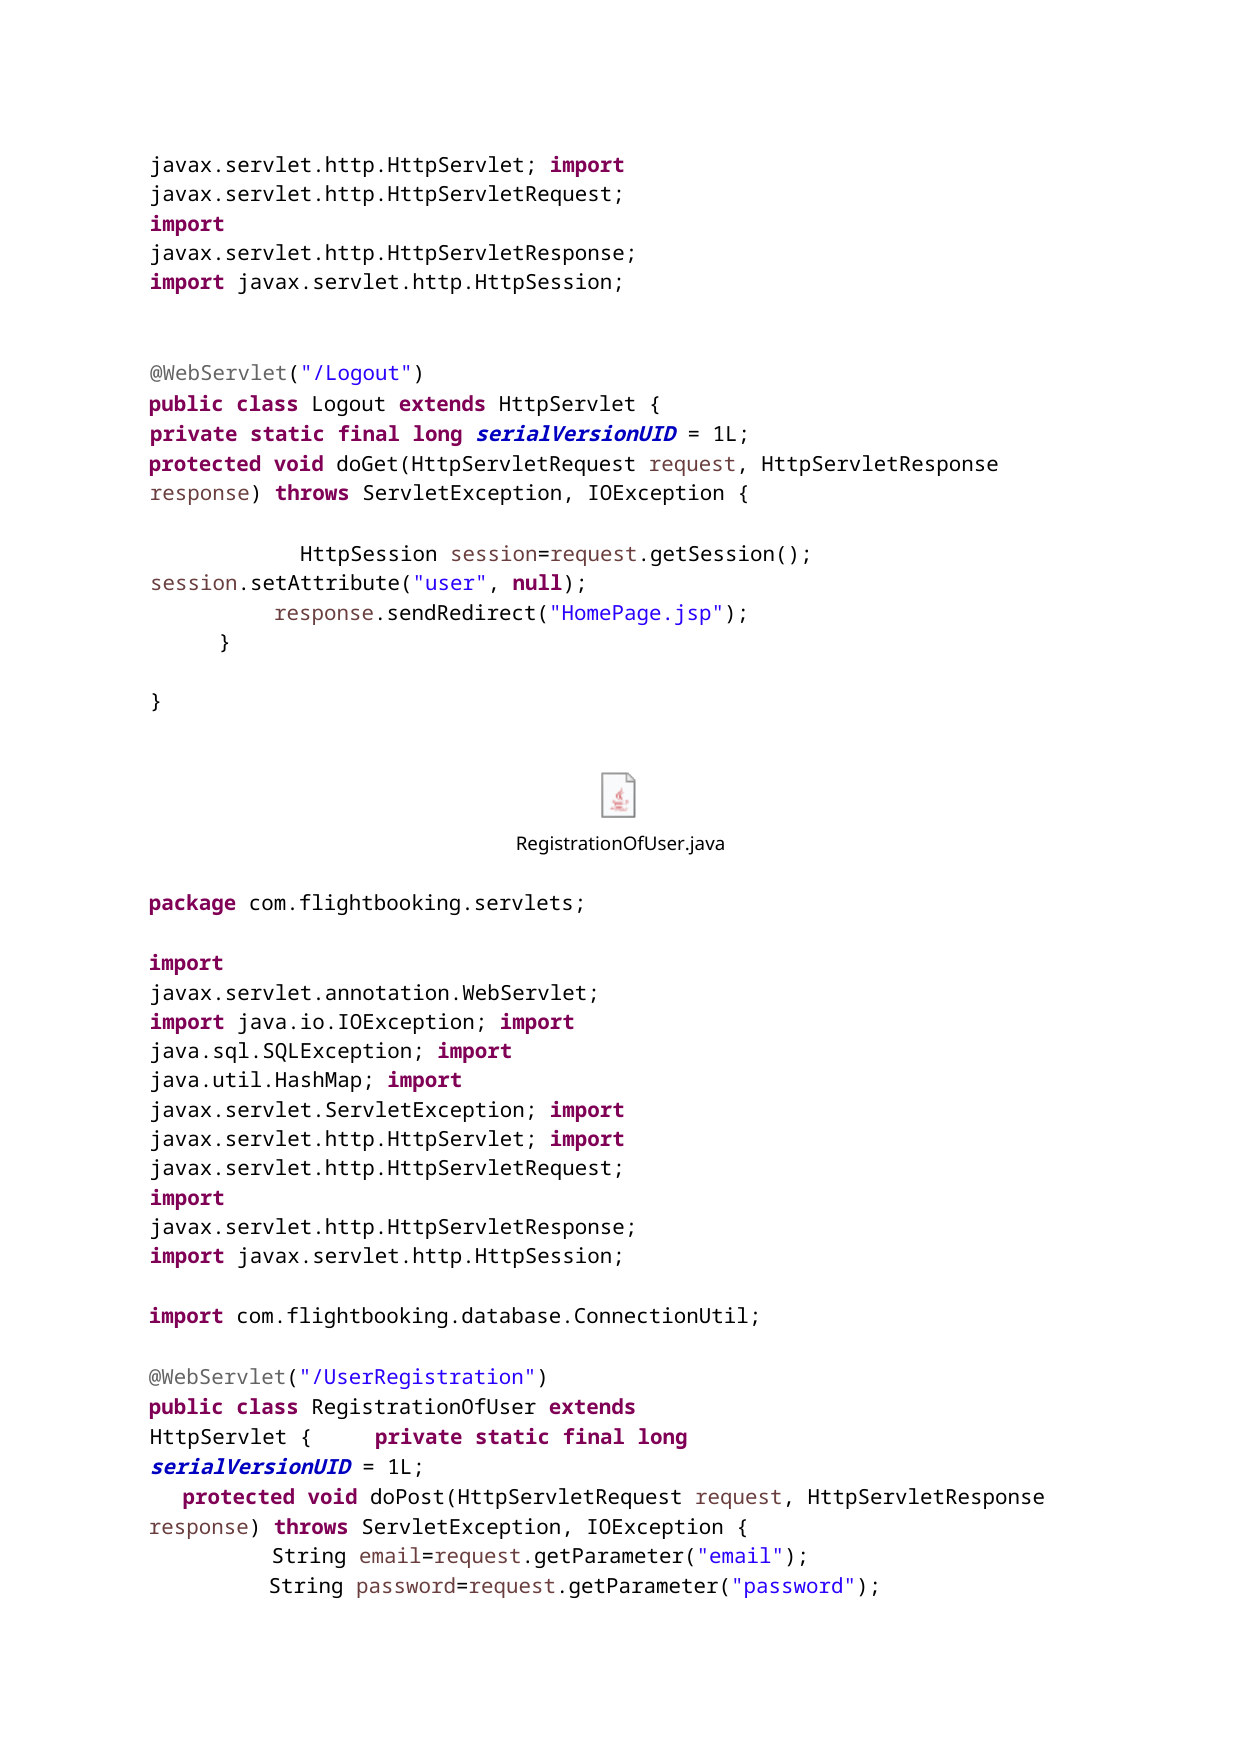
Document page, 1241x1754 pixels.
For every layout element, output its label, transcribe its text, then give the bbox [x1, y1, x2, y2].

text public class Logout extends HttpServlet { private static final long serialVersionUID = 1L; [148, 389, 777, 447]
text import com.flightbooking.database.ConnectionUtil; [148, 1302, 1091, 1330]
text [148, 150, 676, 296]
text @WebServlet("/UserRegistration") [148, 1362, 1091, 1390]
text } [148, 657, 173, 715]
text String password=request.getParameter("password"); [148, 1571, 1091, 1600]
text protected void doPost(HttpServletRequest request, HttpServletResponse [148, 1482, 1091, 1511]
text response.sendRedirect("HomePage.jsp"); [148, 598, 1091, 626]
text public class RegistrationOfUser extends HttpServlet { private static final long serialVersionUID = 1L; [148, 1392, 777, 1481]
text response) throws ServletException, IOException { [148, 1512, 1091, 1540]
text String email=request.getParameter("email"); [148, 1542, 1091, 1570]
picture [594, 770, 645, 821]
text protected void doGet(HttpServletRequest request, HttpServletResponse response) throws ServletException, IOException { [148, 449, 1091, 507]
text } [148, 627, 1091, 656]
text HttpSession session=request.getSession(); session.setAttribute("user", null); [148, 539, 1091, 596]
text import javax.servlet.annotation.WebServlet; import java.io.IOException; import java.sql.SQLException; import java.util.HashMap; import javax.servlet.ServletException; import javax.servlet.http.HttpServlet; import javax.servlet.http.HttpServletRequest; import javax.servlet.http.HttpServletResponse; import javax.servlet.http.HttpSession; [148, 948, 676, 1270]
text package com.flightbooking.servlets; [148, 888, 1091, 917]
text @WebServlet("/Logout") [150, 358, 1091, 387]
text RegistrationOfUser.java [150, 830, 1091, 856]
